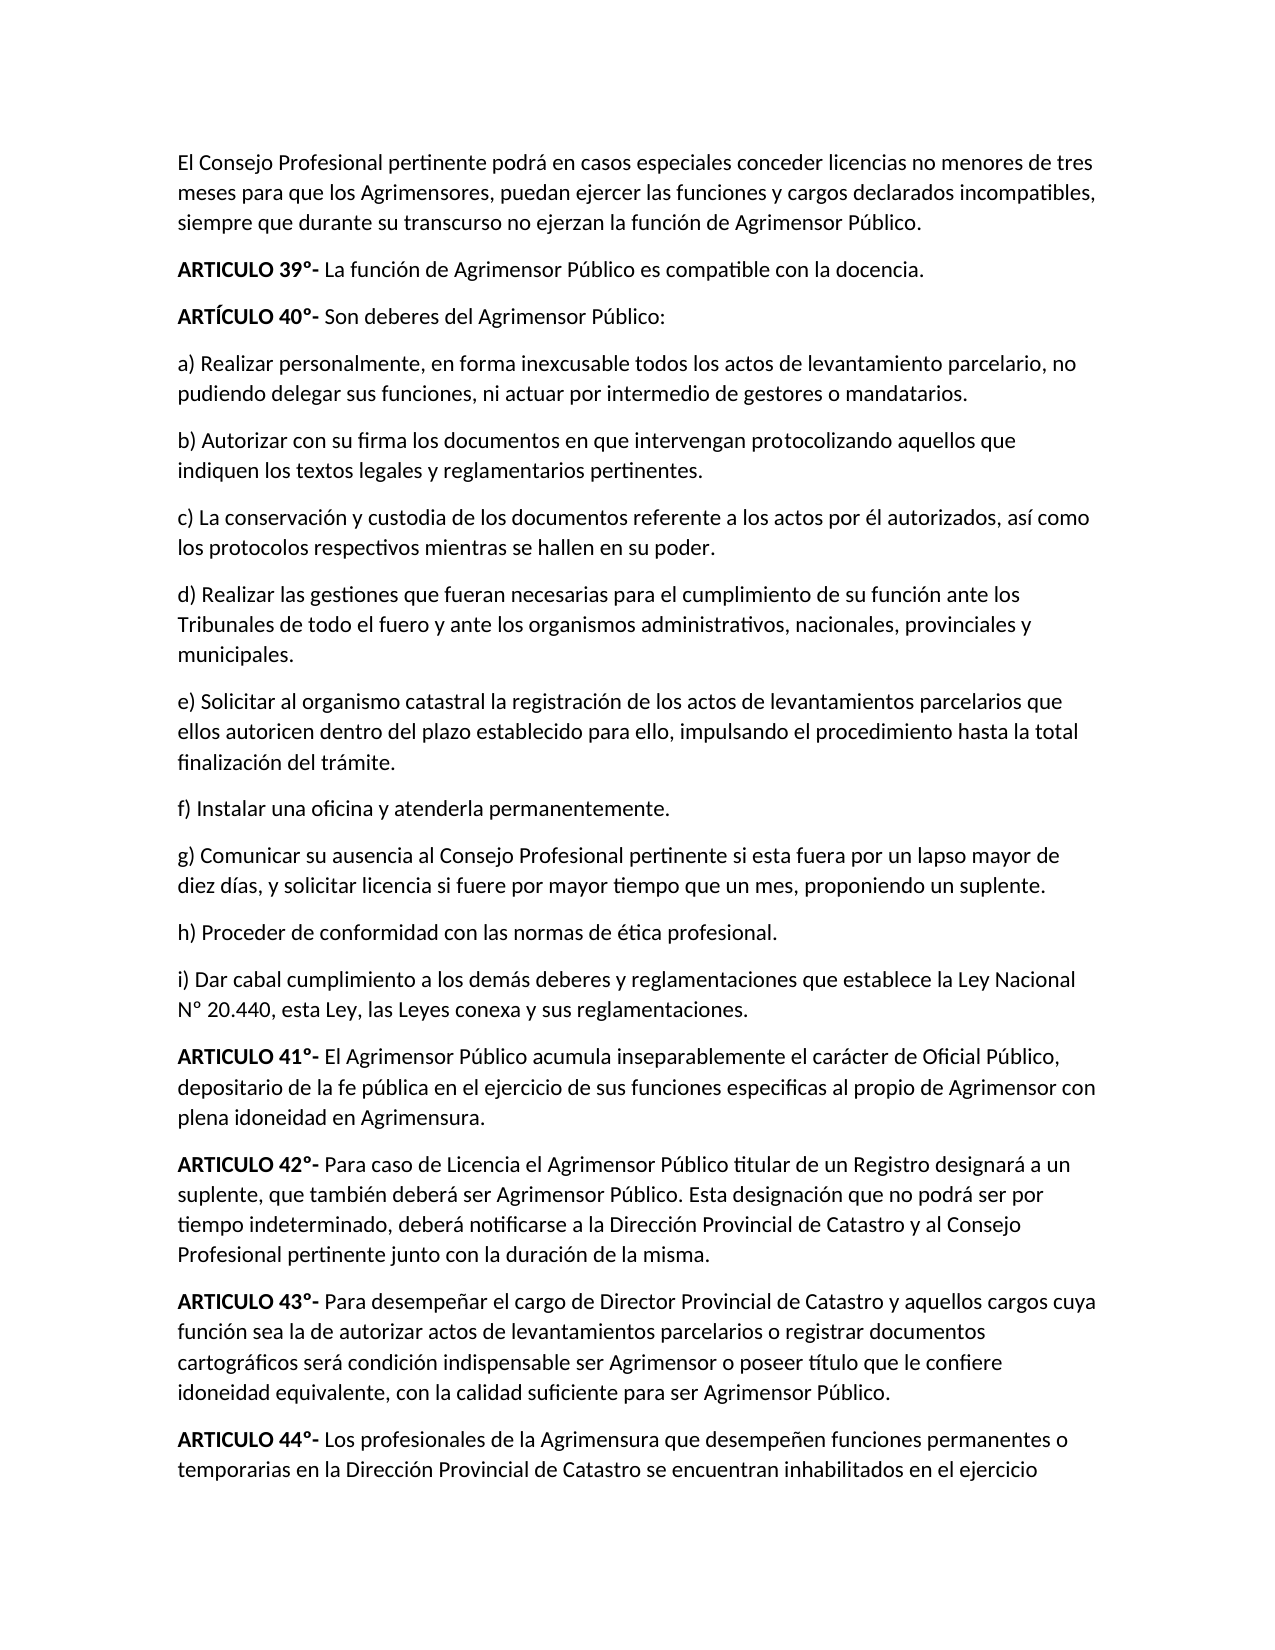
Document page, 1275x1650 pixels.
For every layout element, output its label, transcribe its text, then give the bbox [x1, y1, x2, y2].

text ARTICULO 41º- El Agrimensor Público acumula inseparablemente el carácter de Oficial Público, depositario de la fe pública en el ejercicio de sus funciones especificas al propio de Agrimensor con plena idoneidad en Agrimensura. [177, 1042, 1098, 1131]
text h) Proceder de conformidad con las normas de ética profesional. [177, 918, 1098, 946]
text ARTICULO 42º- Para caso de Licencia el Agrimensor Público titular de un Registro designará a un suplente, que también deberá ser Agrimensor Público. Esta designación que no podrá ser por tiempo indeterminado, deberá notificarse a la Dirección Provincial de Catastro y al Consejo Profesional pertinente junto con la duración de la misma. [177, 1150, 1098, 1268]
text g) Comunicar su ausencia al Consejo Profesional pertinente si esta fuera por un lapso mayor de diez días, y solicitar licencia si fuere por mayor tiempo que un mes, proponiendo un suplente. [177, 841, 1098, 899]
text e) Solicitar al organismo catastral la registración de los actos de levantamientos parcelarios que ellos autoricen dentro del plazo establecido para ello, impulsando el procedimiento hasta la total finalización del trámite. [177, 687, 1098, 776]
text d) Realizar las gestiones que fueran necesarias para el cumplimiento de su función ante los Tribunales de todo el fuero y ante los organismos administrativos, nacionales, provinciales y municipales. [177, 580, 1098, 668]
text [177, 1425, 1098, 1483]
text a) Realizar personalmente, en forma inexcusable todos los actos de levantamiento parcelario, no pudiendo delegar sus funciones, ni actuar por intermedio de gestores o mandatarios. [177, 349, 1098, 407]
text f) Instalar una oficina y atenderla permanentemente. [177, 794, 1098, 822]
text c) La conservación y custodia de los documentos referente a los actos por él autorizados, así como los protocolos respectivos mientras se hallen en su poder. [177, 503, 1098, 561]
text ARTÍCULO 40º- Son deberes del Agrimensor Público: [177, 302, 1098, 330]
text ARTICULO 43º- Para desempeñar el cargo de Director Provincial de Catastro y aquellos cargos cuya función sea la de autorizar actos de levantamientos parcelarios o registrar documentos cartográficos será condición indispensable ser Agrimensor o poseer título que le confiere idoneidad equivalente, con la calidad suficiente para ser Agrimensor Público. [177, 1287, 1098, 1406]
text b) Autorizar con su firma los documentos en que intervengan protocolizando aquellos que indiquen los textos legales y reglamentarios pertinentes. [177, 426, 1098, 484]
text ARTICULO 39º- La función de Agrimensor Público es compatible con la docencia. [177, 255, 1098, 283]
text i) Dar cabal cumplimiento a los demás deberes y reglamentaciones que establece la Ley Nacional Nº 20.440, esta Ley, las Leyes conexa y sus reglamentaciones. [177, 965, 1098, 1023]
text El Consejo Profesional pertinente podrá en casos especiales conceder licencias no menores de tres meses para que los Agrimensores, puedan ejercer las funciones y cargos declarados incompatibles, siempre que durante su transcurso no ejerzan la función de Agrimensor Público. [177, 148, 1098, 236]
